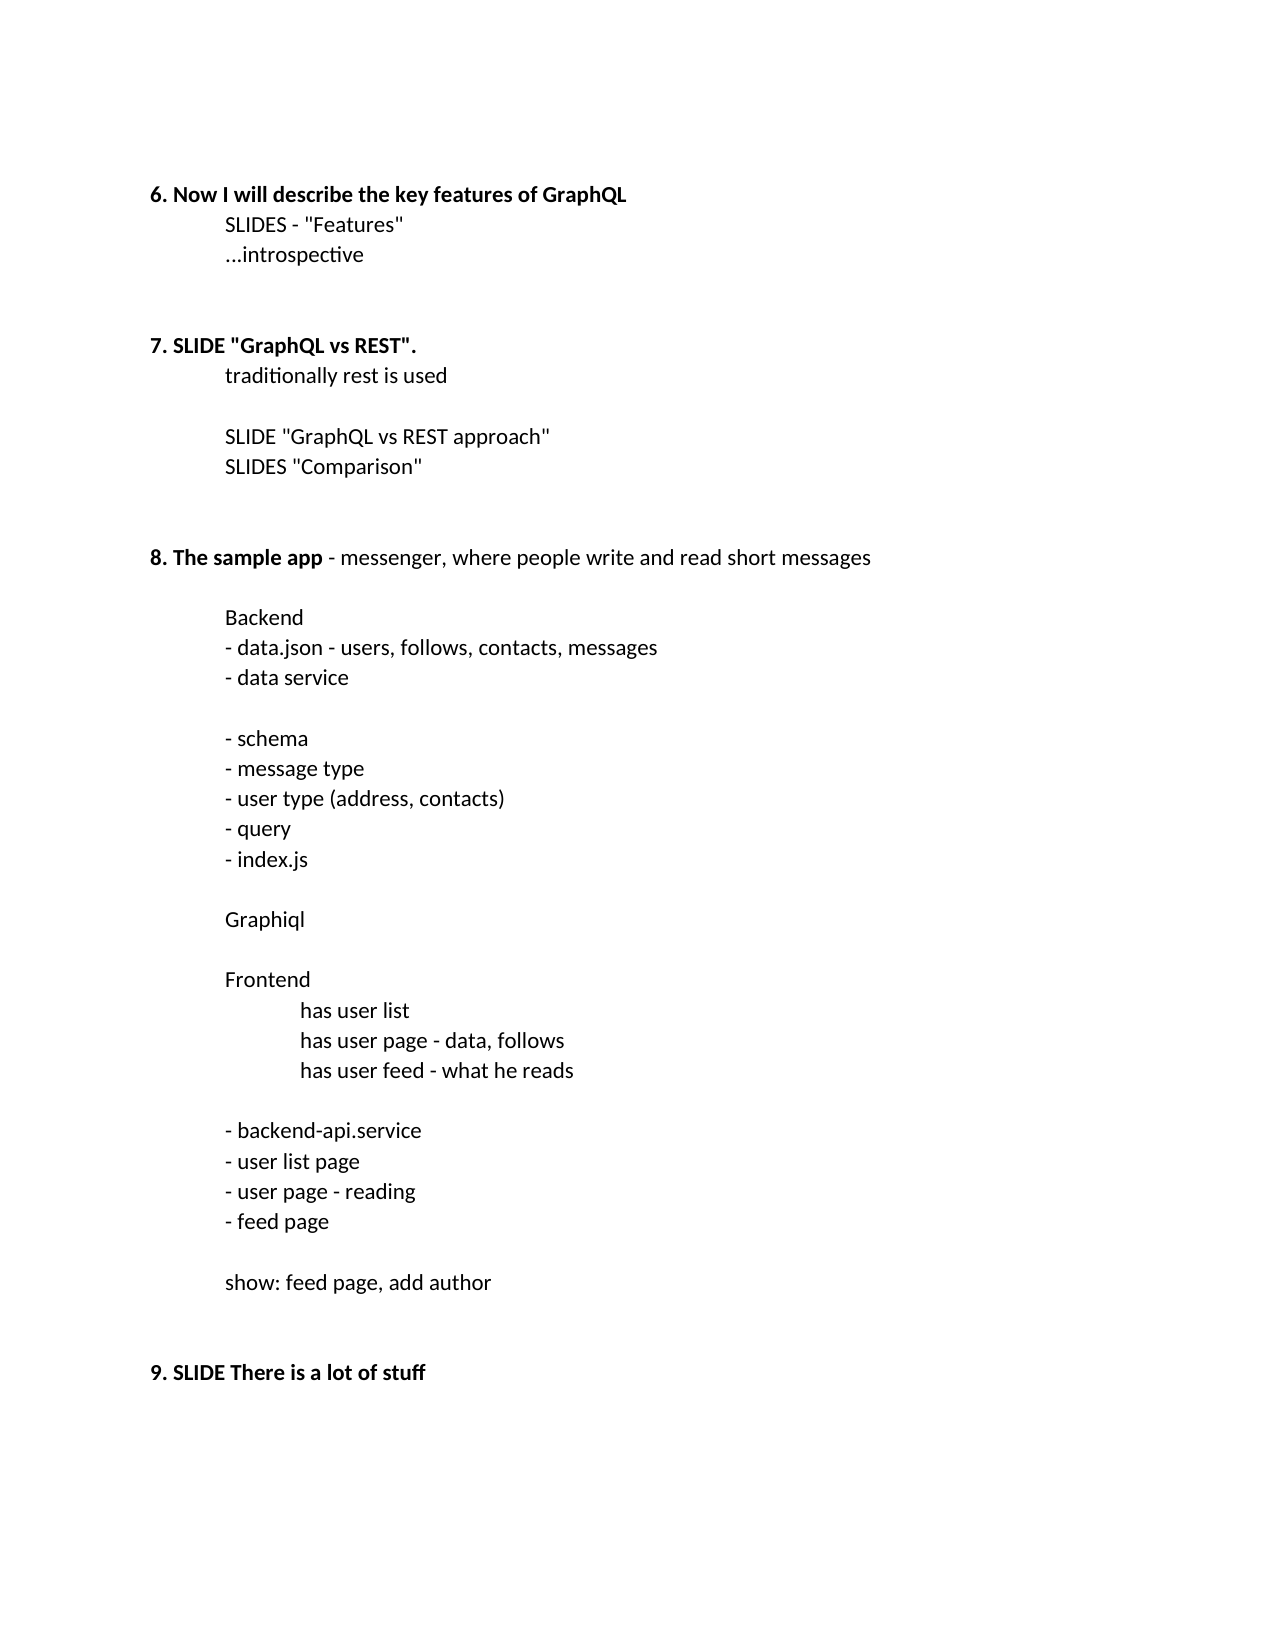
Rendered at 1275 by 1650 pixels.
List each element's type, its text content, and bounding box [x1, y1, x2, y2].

text - user type (address, contacts) [150, 784, 1125, 812]
text has user page - data, follows [150, 1026, 1125, 1054]
text traditionally rest is used [150, 361, 1125, 389]
text SLIDE "GraphQL vs REST approach" [150, 422, 1125, 450]
text Frontend [150, 966, 1125, 994]
text - index.js [150, 845, 1125, 873]
text - feed page [150, 1207, 1125, 1235]
text - user list page [150, 1147, 1125, 1175]
text - user page - reading [150, 1177, 1125, 1205]
text - backend-api.service [150, 1117, 1125, 1145]
text Backend [150, 603, 1125, 631]
text SLIDES "Comparison" [150, 452, 1125, 480]
text 7. SLIDE "GraphQL vs REST". [150, 331, 1125, 359]
text 8. The sample app - messenger, where people write and read short messages [150, 543, 1125, 571]
text - schema [150, 724, 1125, 752]
text 9. SLIDE There is a lot of stuff [150, 1358, 1125, 1386]
text SLIDES - "Features" [150, 210, 1125, 238]
text Graphiql [150, 905, 1125, 933]
text has user feed - what he reads [150, 1056, 1125, 1084]
text - query [150, 814, 1125, 843]
text has user list [150, 996, 1125, 1024]
text - message type [150, 754, 1125, 782]
text ...introspective [150, 241, 1125, 269]
text - data service [150, 663, 1125, 692]
text - data.json - users, follows, contacts, messages [150, 633, 1125, 661]
text 6. Now I will describe the key features of GraphQL [150, 180, 1125, 208]
text show: feed page, add author [150, 1268, 1125, 1296]
